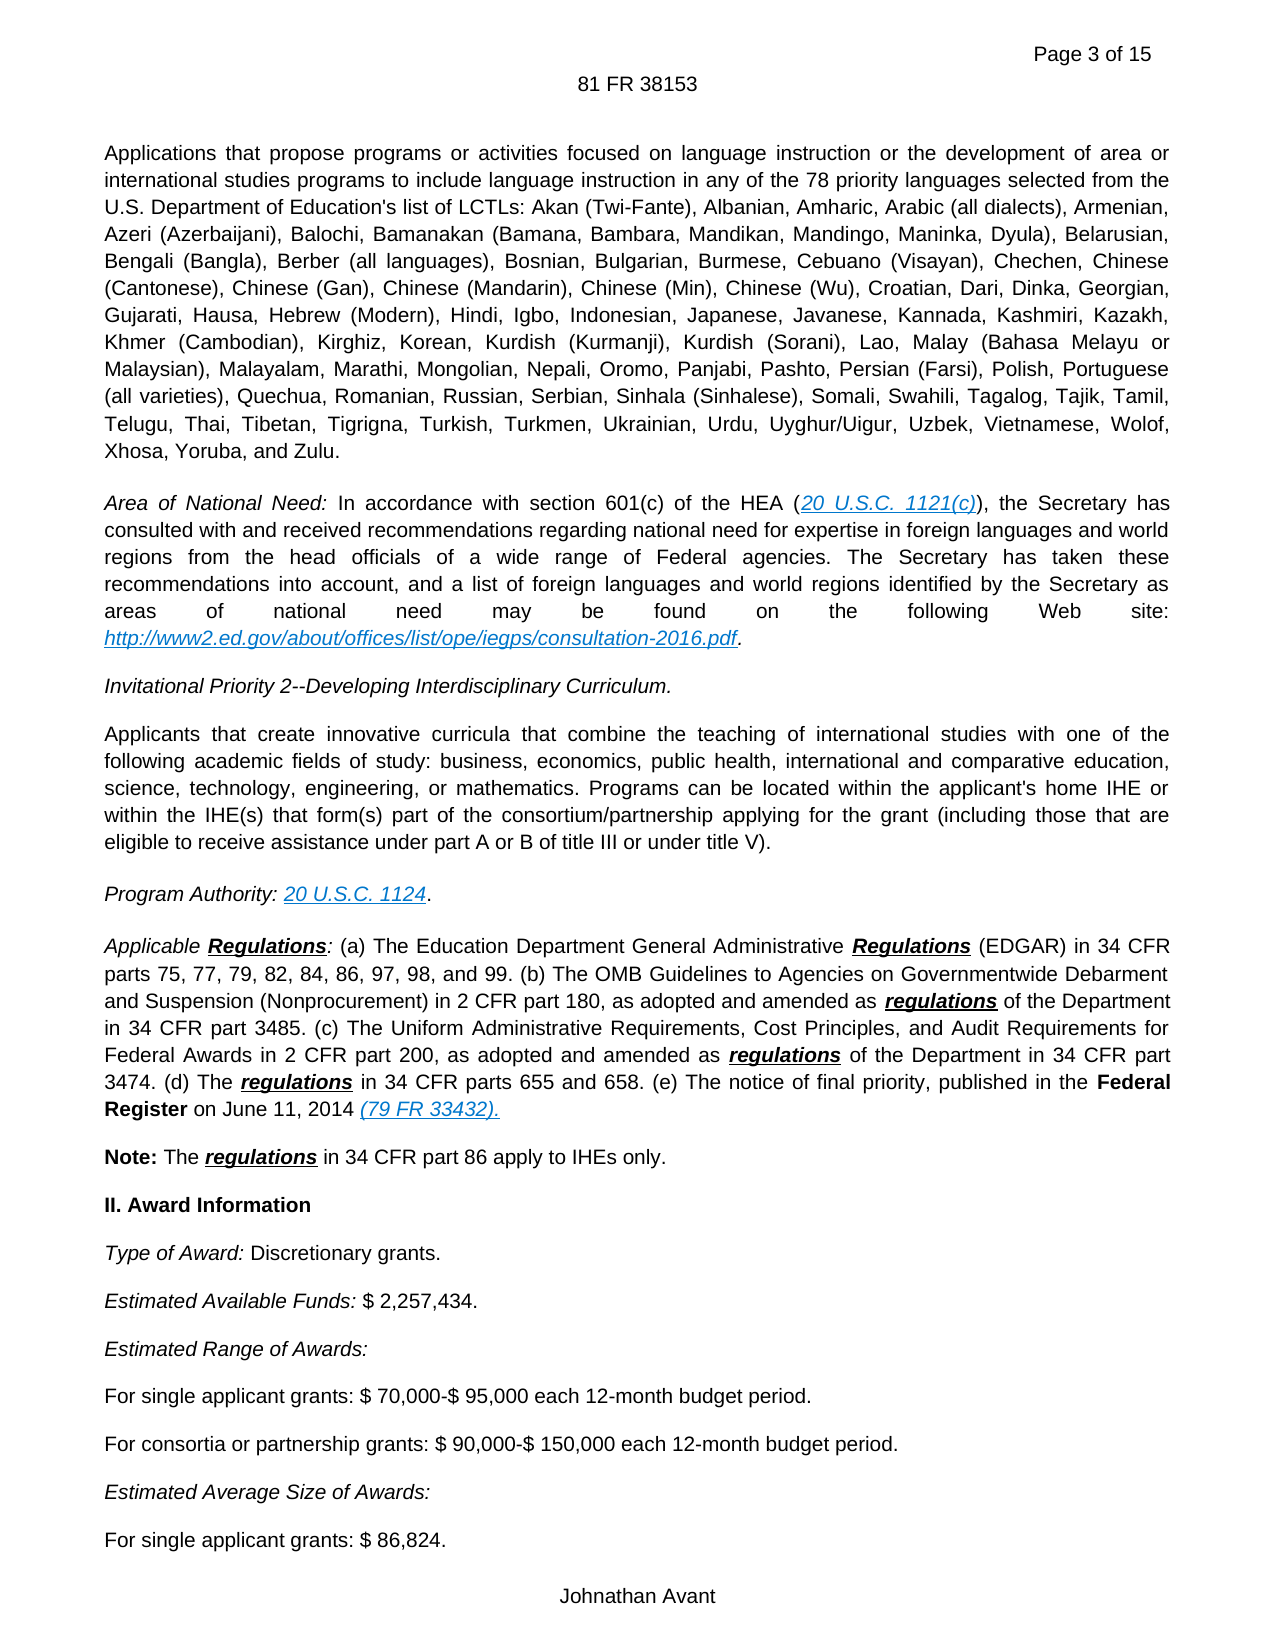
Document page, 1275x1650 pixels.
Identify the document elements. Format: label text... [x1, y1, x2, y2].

text Invitational Priority 2--Developing Interdisciplinary Curriculum. [104, 671, 1171, 698]
text Note: The regulations in 34 CFR part 86 apply to IHEs only. [104, 1142, 1171, 1169]
text For single applicant grants: $ 70,000-$ 95,000 each 12-month budget period. [104, 1381, 1171, 1408]
text Type of Award: Discretionary grants. [104, 1237, 1171, 1264]
text II. Award Information [104, 1189, 1171, 1217]
text Applicants that create innovative curricula that combine the teaching of international studies with one of the following academic fields of study: business, economics, public health, international and comparative education, science, technology, engineering, or mathematics. Programs can be located within the applicant's home IHE or within the IHE(s) that form(s) part of the consortium/partnership applying for the grant (including those that are eligible to receive assistance under part A or B of title III or under title V). [104, 719, 1171, 854]
text Estimated Range of Awards: [104, 1333, 1171, 1360]
text Applications that propose programs or activities focused on language instruction or the development of area or international studies programs to include language instruction in any of the 78 priority languages selected from the U.S. Department of Education's list of LCTLs: Akan (Twi-Fante), Albanian, Amharic, Arabic (all dialects), Armenian, Azeri (Azerbaijani), Balochi, Bamanakan (Bamana, Bambara, Mandikan, Mandingo, Maninka, Dyula), Belarusian, Bengali (Bangla), Berber (all languages), Bosnian, Bulgarian, Burmese, Cebuano (Visayan), Chechen, Chinese (Cantonese), Chinese (Gan), Chinese (Mandarin), Chinese (Min), Chinese (Wu), Croatian, Dari, Dinka, Georgian, Gujarati, Hausa, Hebrew (Modern), Hindi, Igbo, Indonesian, Japanese, Javanese, Kannada, Kashmiri, Kazakh, Khmer (Cambodian), Kirghiz, Korean, Kurdish (Kurmanji), Kurdish (Sorani), Lao, Malay (Bahasa Melayu or Malaysian), Malayalam, Marathi, Mongolian, Nepali, Oromo, Panjabi, Pashto, Persian (Farsi), Polish, Portuguese (all varieties), Quechua, Romanian, Russian, Serbian, Sinhala (Sinhalese), Somali, Swahili, Tagalog, Tajik, Tamil, Telugu, Thai, Tibetan, Tigrigna, Turkish, Turkmen, Ukrainian, Urdu, Uyghur/Uigur, Uzbek, Vietnamese, Wolof, Xhosa, Yoruba, and Zulu. [104, 137, 1171, 462]
text Area of National Need: In accordance with section 601(c) of the HEA (20 U.S.C. 1121(c)), the Secretary has consulted with and received recommendations regarding national need for expertise in foreign languages and world regions from the head officials of a wide range of Federal agencies. The Secretary has taken these recommendations into account, and a list of foreign languages and world regions identified by the Secretary as areas of national need may be found on the following Web site: http://www2.ed.gov/about/offices/list/ope/iegps/consultation-2016.pdf. [104, 487, 1171, 650]
text For consortia or partnership grants: $ 90,000-$ 150,000 each 12-month budget period. [104, 1429, 1171, 1456]
text Estimated Available Funds: $ 2,257,434. [104, 1285, 1171, 1312]
text Estimated Average Size of Awards: [104, 1477, 1171, 1504]
text Program Authority: 20 U.S.C. 1124. [104, 879, 1171, 906]
text Applicable Regulations: (a) The Education Department General Administrative Regulations (EDGAR) in 34 CFR parts 75, 77, 79, 82, 84, 86, 97, 98, and 99. (b) The OMB Guidelines to Agencies on Governmentwide Debarment and Suspension (Nonprocurement) in 2 CFR part 180, as adopted and amended as regulations of the Department in 34 CFR part 3485. (c) The Uniform Administrative Requirements, Cost Principles, and Audit Requirements for Federal Awards in 2 CFR part 200, as adopted and amended as regulations of the Department in 34 CFR part 3474. (d) The regulations in 34 CFR parts 655 and 658. (e) The notice of final priority, published in the Federal Register on June 11, 2014 (79 FR 33432). [104, 931, 1171, 1121]
text For single applicant grants: $ 86,824. [104, 1525, 1171, 1552]
